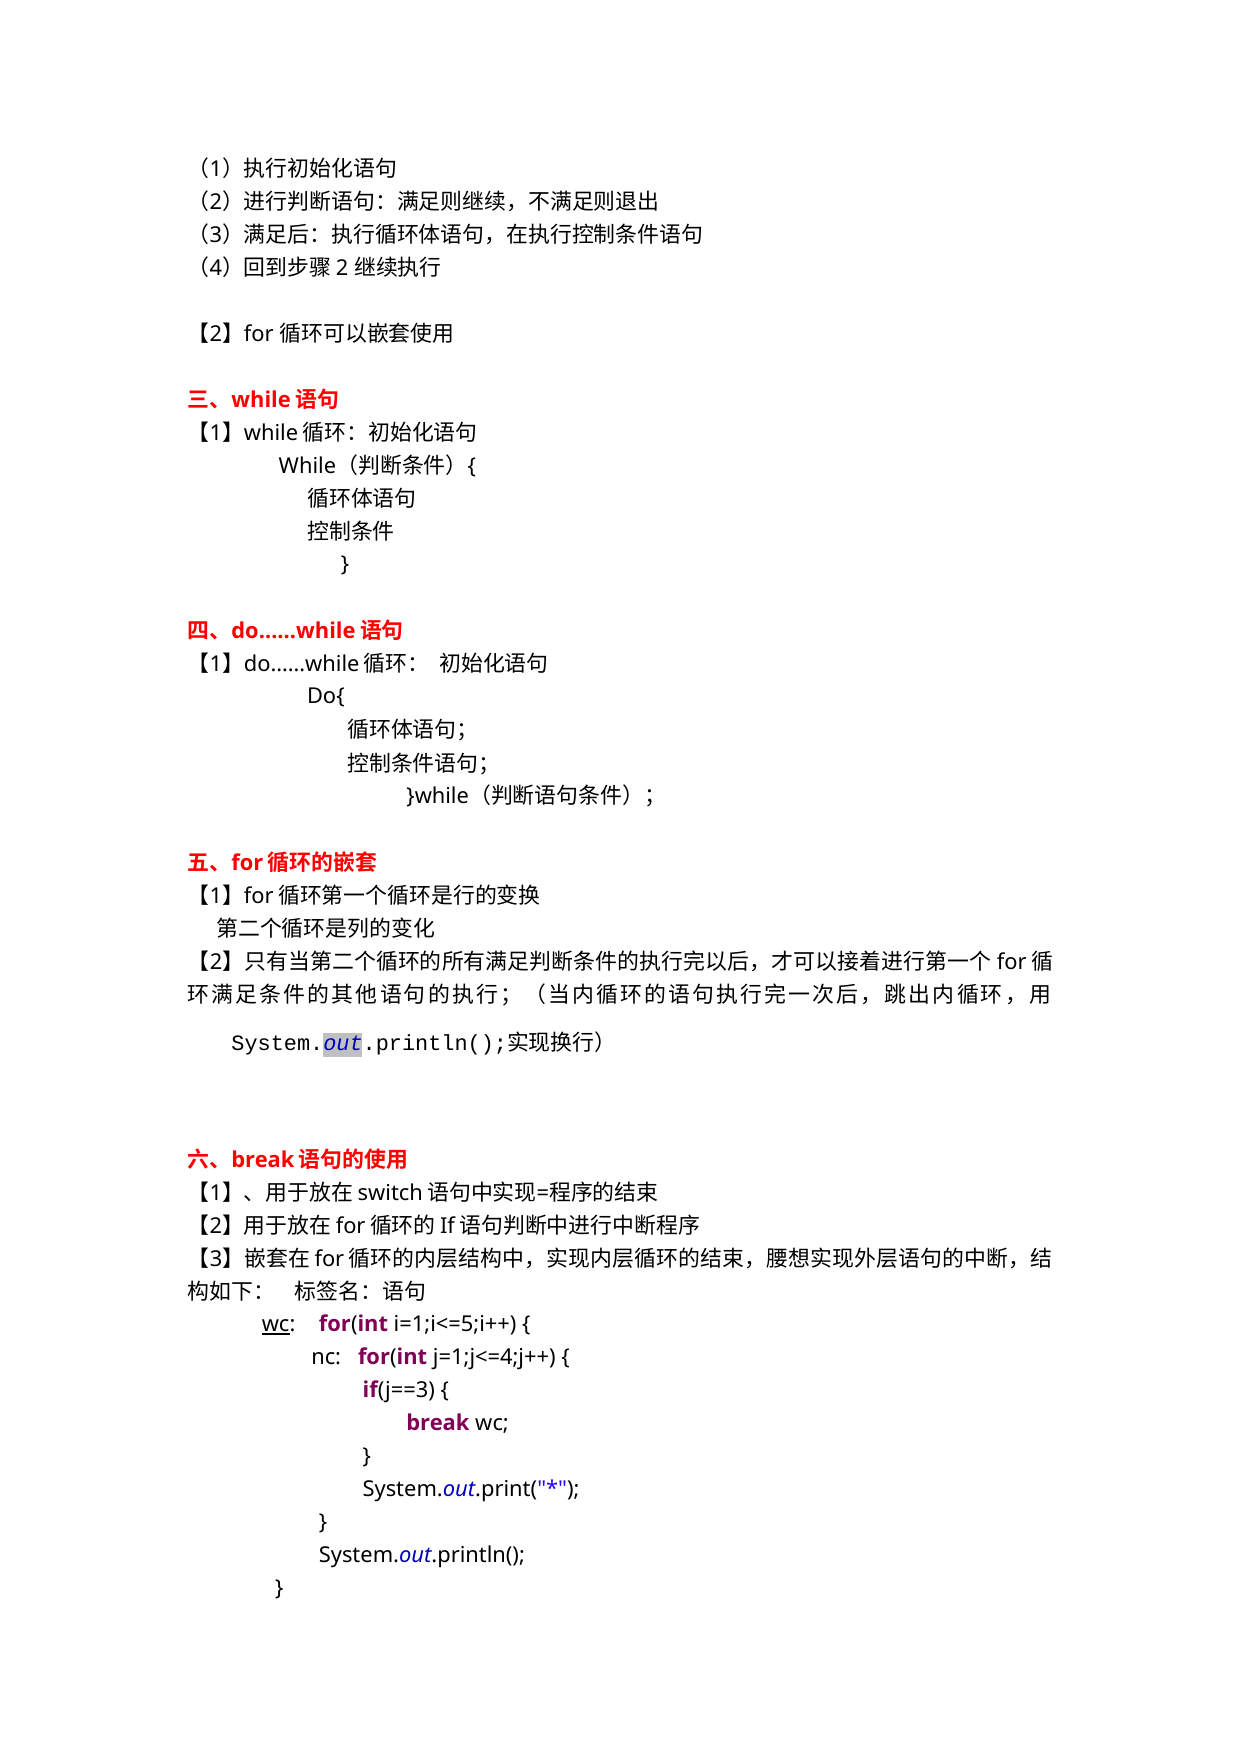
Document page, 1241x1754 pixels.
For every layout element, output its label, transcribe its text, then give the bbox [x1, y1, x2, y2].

text System.out.print("*"); [187, 1471, 1053, 1504]
list for循环的嵌套 [187, 844, 1053, 877]
list 满足后：执行循环体语句，在执行控制条件语句 [187, 217, 1053, 249]
list 【1】、用于放在switch语句中实现=程序的结束 [187, 1174, 1053, 1207]
list 【1】do……while循环： 初始化语句 [187, 646, 1053, 679]
list 回到步骤2 继续执行 [187, 249, 1053, 283]
list 【3】嵌套在for循环的内层结构中，实现内层循环的结束，腰想实现外层语句的中断，结构如下： 标签名：语句 [187, 1240, 1053, 1306]
list 【2】用于放在for循环的If语句判断中进行中断程序 [187, 1207, 1053, 1240]
list break语句的使用 [187, 1141, 1053, 1174]
text wc: for(int i=1;i<=5;i++) { [187, 1306, 1053, 1339]
list 执行初始化语句 [187, 151, 1053, 183]
text System.out.println(); [187, 1537, 1053, 1570]
list 【2】for 循环可以嵌套使用 [187, 316, 1053, 349]
text } [187, 1438, 1053, 1471]
list }while（判断语句条件）； [187, 778, 1053, 811]
list 【1】while循环：初始化语句 [187, 415, 1053, 448]
list 【2】只有当第二个循环的所有满足判断条件的执行完以后，才可以接着进行第一个for循环满足条件的其他语句的执行；（当内循环的语句执行完一次后，跳出内循环，用 System.out.println();实现换行） [187, 943, 1053, 1075]
list 进行判断语句：满足则继续，不满足则退出 [187, 183, 1053, 217]
list 【1】for循环第一个循环是行的变换 [187, 877, 1053, 910]
list while语句 [187, 382, 1053, 415]
list 控制条件 [187, 514, 1053, 547]
list 循环体语句； [187, 712, 1053, 745]
text nc: for(int j=1;j<=4;j++) { [187, 1339, 1053, 1372]
list 第二个循环是列的变化 [187, 910, 1053, 943]
list 控制条件语句； [187, 745, 1053, 778]
text if(j==3) { [187, 1372, 1053, 1405]
list } [187, 547, 1053, 580]
list do……while语句 [187, 613, 1053, 646]
text } [187, 1504, 1053, 1537]
text break wc; [187, 1405, 1053, 1438]
list While（判断条件）{ [187, 448, 1053, 481]
list } [187, 1570, 1053, 1603]
list 循环体语句 [187, 481, 1053, 514]
list Do{ [187, 679, 1053, 712]
